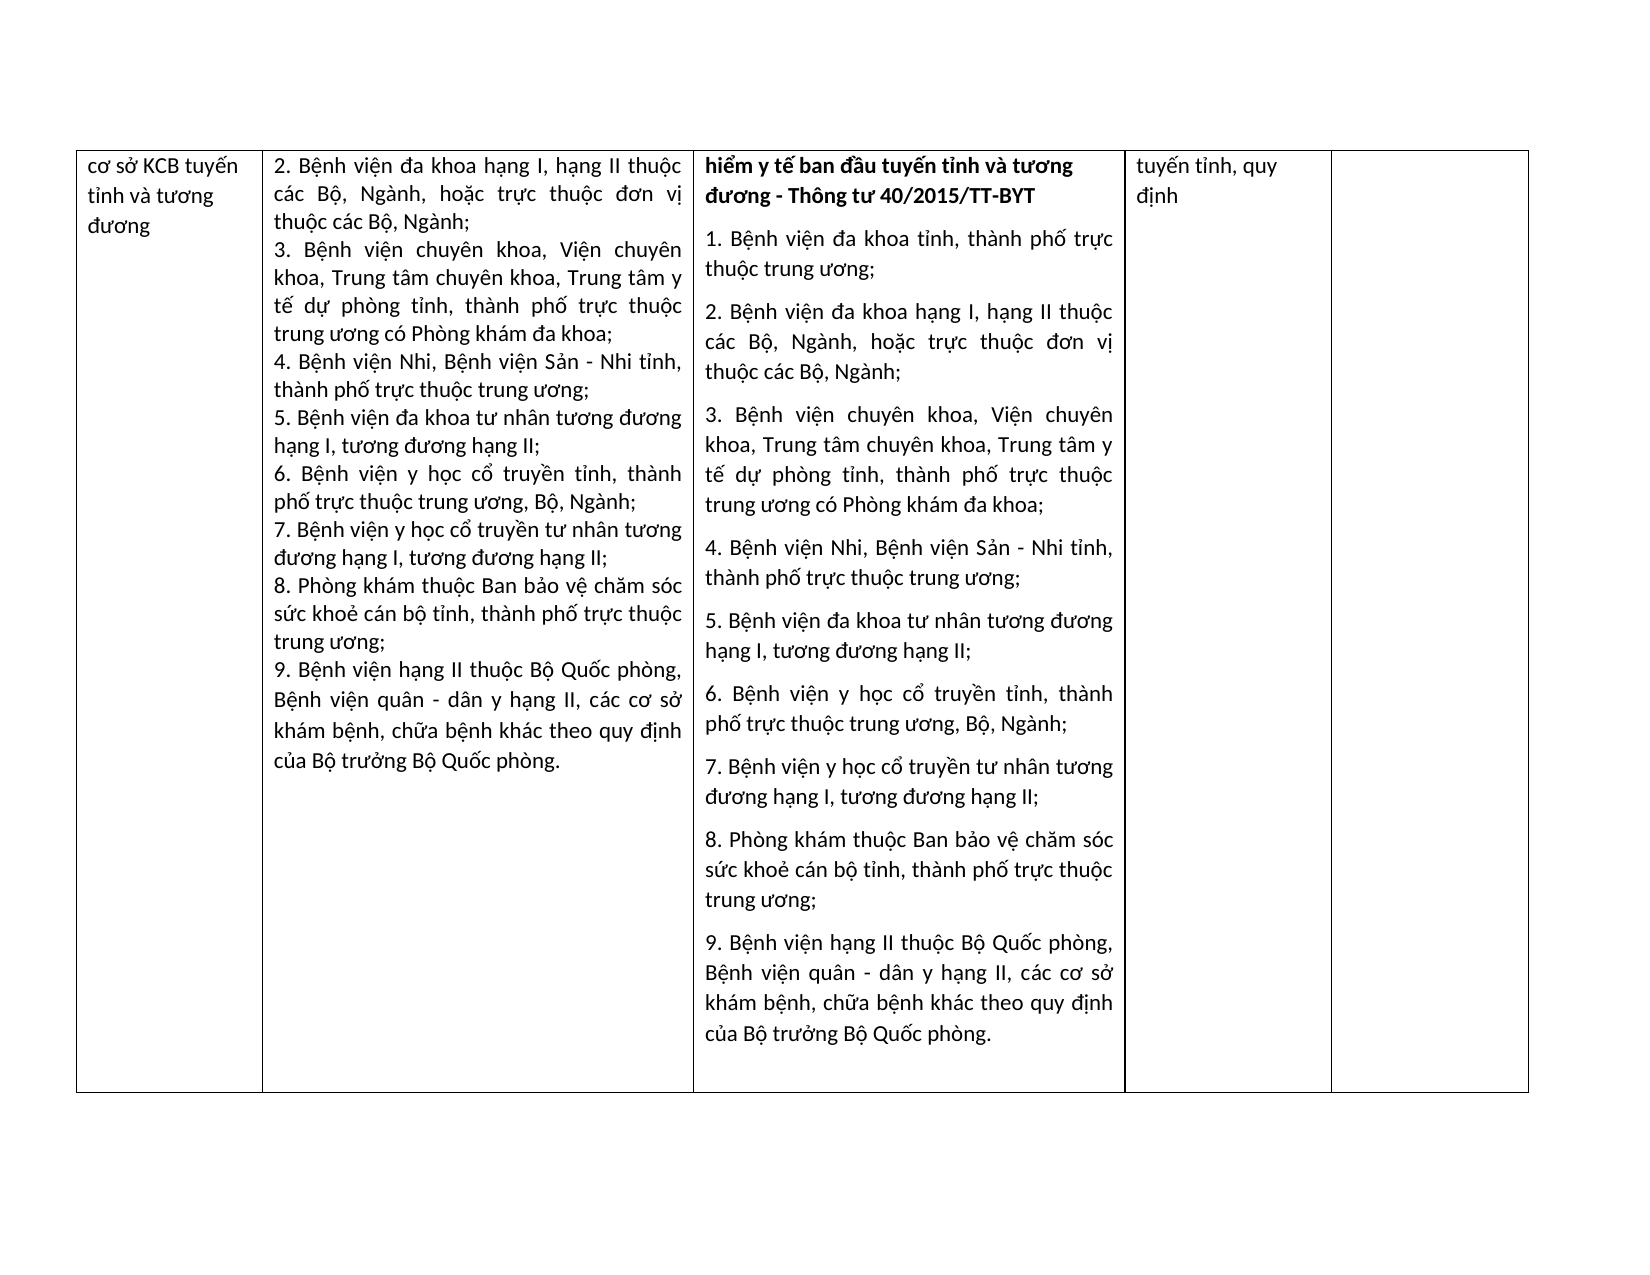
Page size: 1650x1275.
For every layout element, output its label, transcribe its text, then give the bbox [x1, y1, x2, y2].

table_cell Quy định về các cơ sở KCB tuyến tỉnh và tương đương [77, 151, 262, 1092]
table_cell BH y tế, cơ sở KCB, tuyến tỉnh, quy định [1126, 151, 1331, 1092]
table_cell [1332, 151, 1528, 1092]
